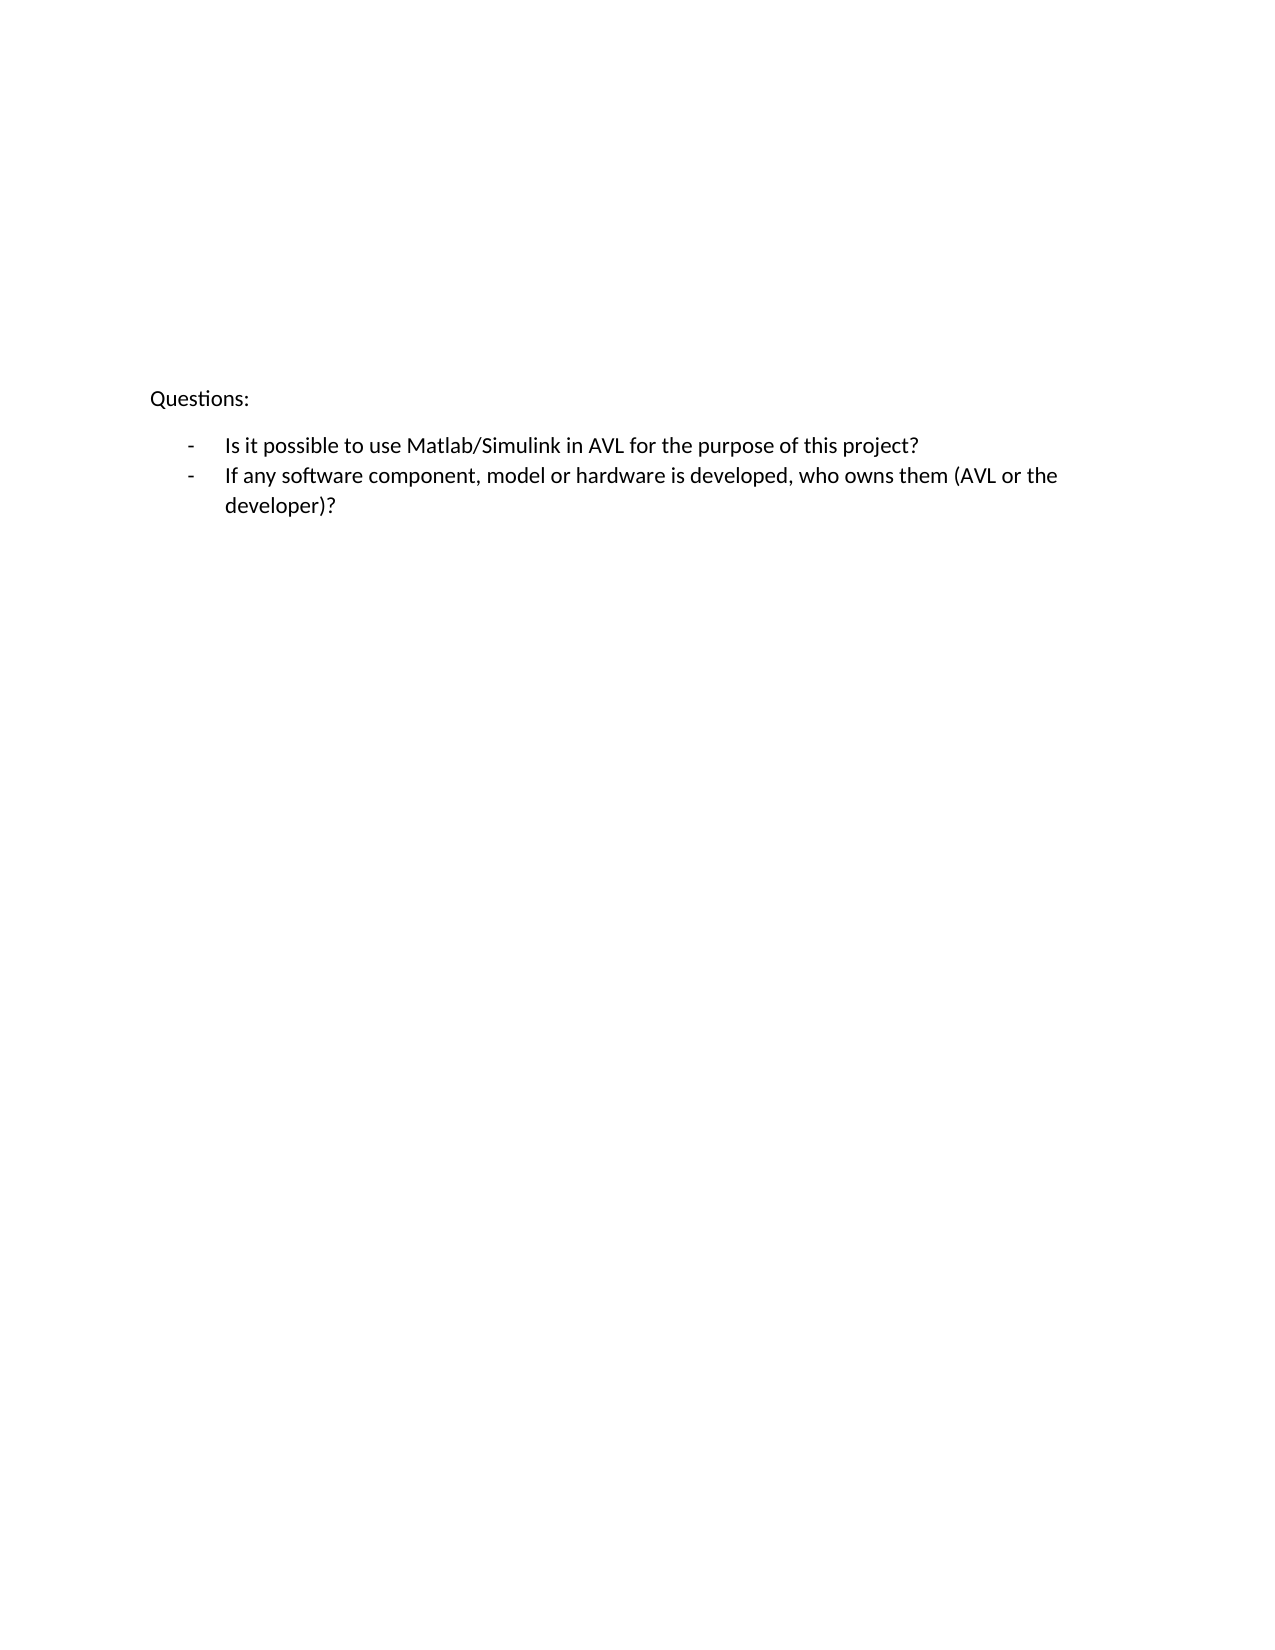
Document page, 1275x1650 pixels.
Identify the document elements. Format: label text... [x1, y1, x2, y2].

list If any software component, model or hardware is developed, who owns them (AVL or the developer)? [187, 461, 1125, 520]
list Is it possible to use Matlab/Simulink in AVL for the purpose of this project? [187, 431, 1125, 459]
text Questions: [150, 384, 1125, 412]
